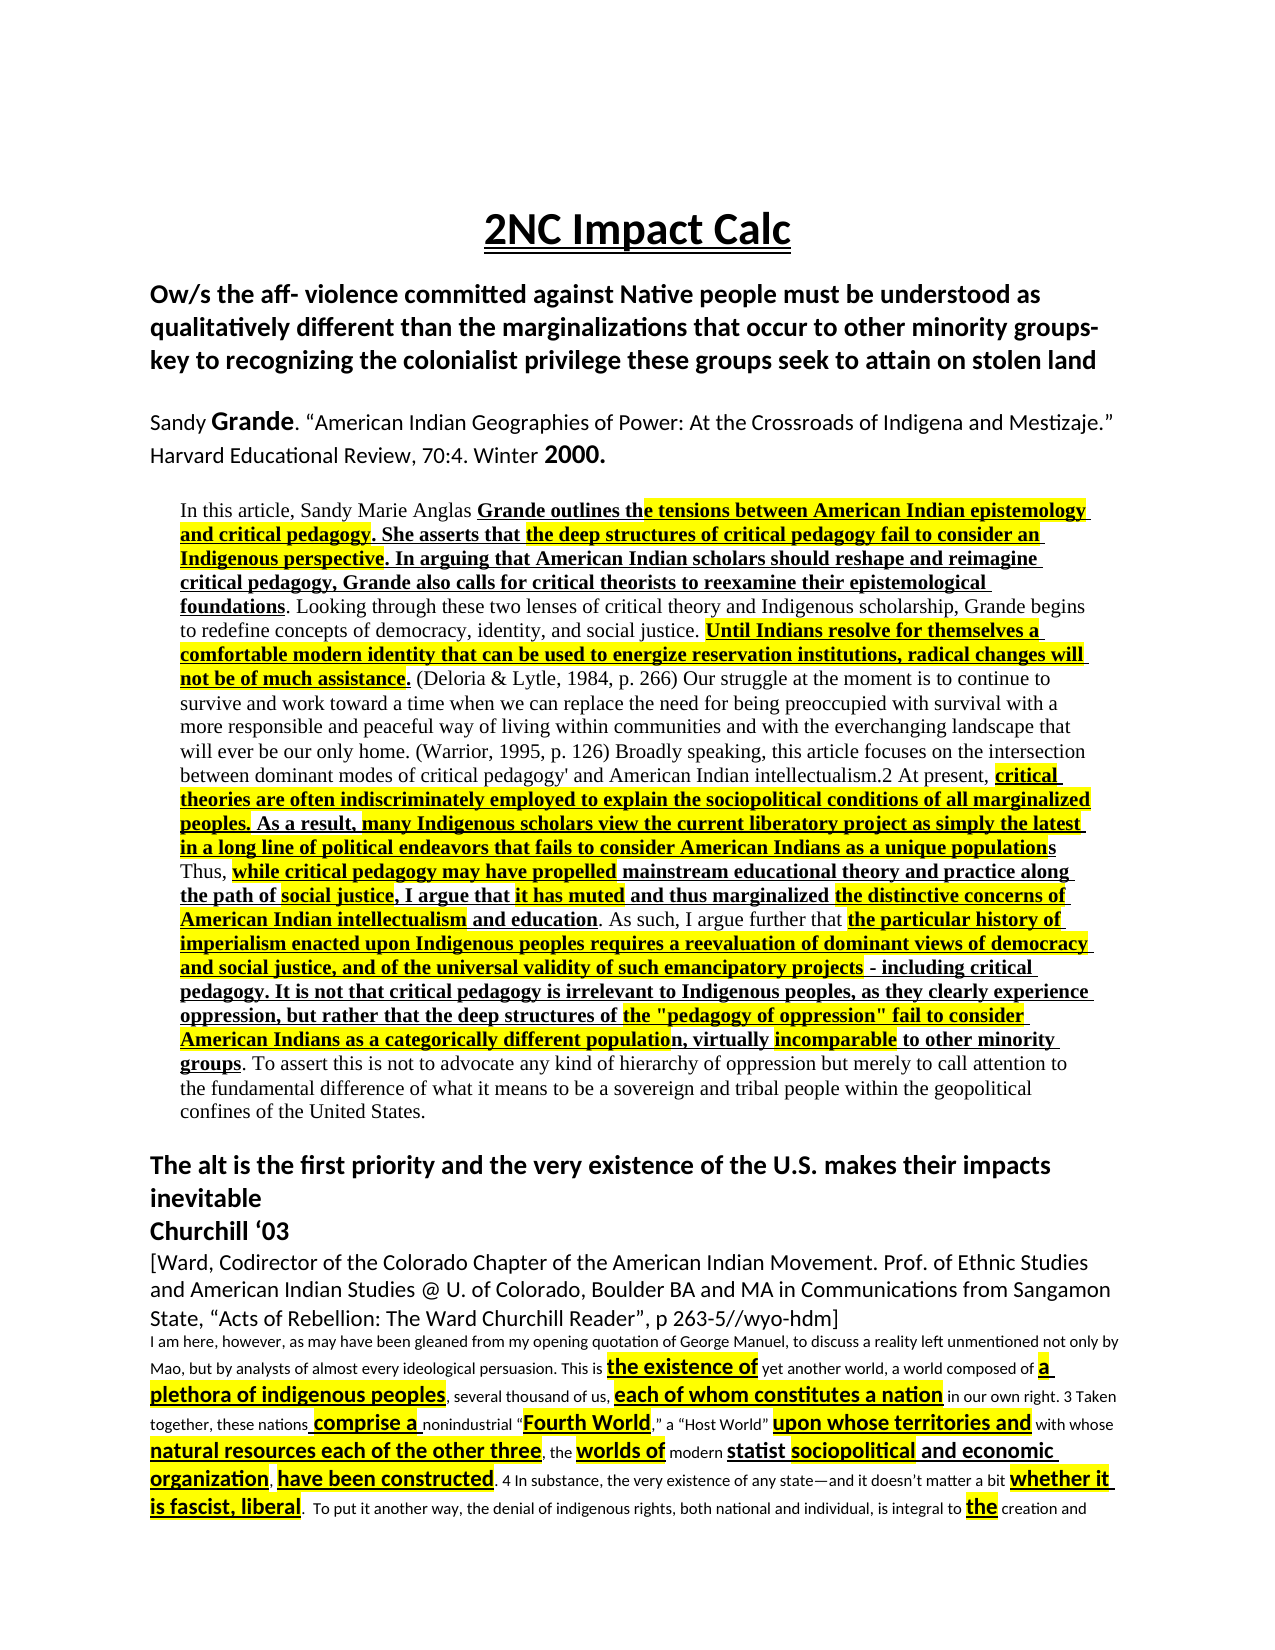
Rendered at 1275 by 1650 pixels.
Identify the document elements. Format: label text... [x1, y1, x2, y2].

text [150, 1332, 1125, 1520]
subtitle Ow/s the aff- violence committed against Native people must be understood as qualitatively different than the marginalizations that occur to other minority groups- key to recognizing the colonialist privilege these groups seek to attain on stolen land [150, 277, 1125, 376]
text In this article, Sandy Marie Anglas Grande outlines the tensions between American Indian epistemology and critical pedagogy. She asserts that the deep structures of critical pedagogy fail to consider an Indigenous perspective. In arguing that American Indian scholars should reshape and reimagine critical pedagogy, Grande also calls for critical theorists to reexamine their epistemological foundations. Looking through these two lenses of critical theory and Indigenous scholarship, Grande begins to redefine concepts of democracy, identity, and social justice. Until Indians resolve for themselves a comfortable modern identity that can be used to energize reservation institutions, radical changes will not be of much assistance. (Deloria & Lytle, 1984, p. 266) Our struggle at the moment is to continue to survive and work toward a time when we can replace the need for being preoccupied with survival with a more responsible and peaceful way of living within communities and with the everchanging landscape that will ever be our only home. (Warrior, 1995, p. 126) Broadly speaking, this article focuses on the intersection between dominant modes of critical pedagogy' and American Indian intellectualism.2 At present, critical theories are often indiscriminately employed to explain the sociopolitical conditions of all marginalized peoples. As a result, many Indigenous scholars view the current liberatory project as simply the latest in a long line of political endeavors that fails to consider American Indians as a unique populations Thus, while critical pedagogy may have propelled mainstream educational theory and practice along the path of social justice, I argue that it has muted and thus marginalized the distinctive concerns of American Indian intellectualism and education. As such, I argue further that the particular history of imperialism enacted upon Indigenous peoples requires a reevaluation of dominant views of democracy and social justice, and of the universal validity of such emancipatory projects - including critical pedagogy. It is not that critical pedagogy is irrelevant to Indigenous peoples, as they clearly experience oppression, but rather that the deep structures of the "pedagogy of oppression" fail to consider American Indians as a categorically different population, virtually incomparable to other minority groups. To assert this is not to advocate any kind of hierarchy of oppression but merely to call attention to the fundamental difference of what it means to be a sovereign and tribal people within the geopolitical confines of the United States. [180, 498, 1095, 1123]
text Sandy Grande. “American Indian Geographies of Power: At the Crossroads of Indigena and Mestizaje.” Harvard Educational Review, 70:4. Winter 2000. [150, 404, 1125, 470]
subtitle 2NC Impact Calc [150, 200, 1125, 256]
text The alt is the first priority and the very existence of the U.S. makes their impacts inevitable [150, 1148, 1125, 1214]
text [Ward, Codirector of the Colorado Chapter of the American Indian Movement. Prof. of Ethnic Studies and American Indian Studies @ U. of Colorado, Boulder BA and MA in Communications from Sangamon State, “Acts of Rebellion: The Ward Churchill Reader”, p 263-5//wyo-hdm] [150, 1248, 1125, 1332]
text Churchill ‘03 [150, 1214, 1125, 1248]
